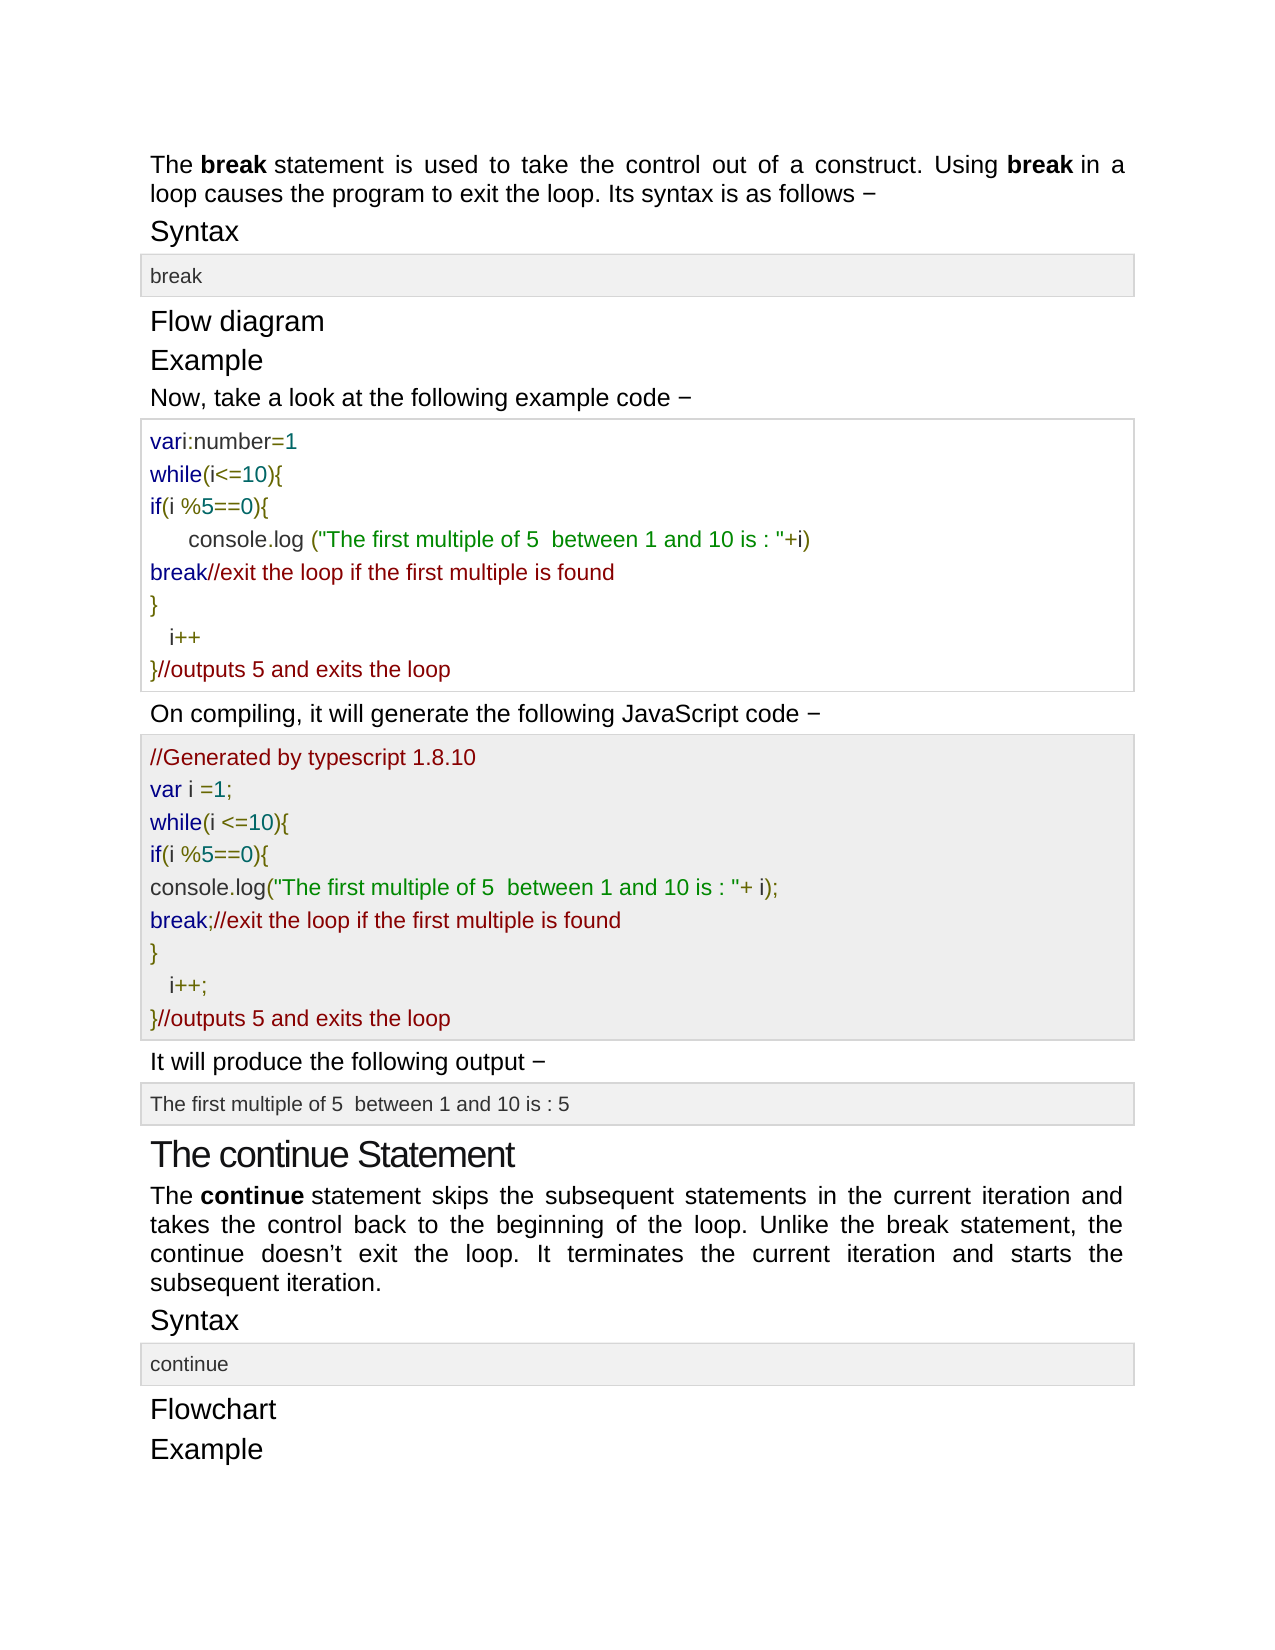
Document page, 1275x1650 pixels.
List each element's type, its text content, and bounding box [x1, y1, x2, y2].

text On compiling, it will generate the following JavaScript code − [150, 699, 1125, 727]
text vari:number=1 [142, 420, 1133, 451]
text } [142, 929, 1133, 962]
text i++ [142, 614, 1133, 646]
text Syntax [150, 1303, 1125, 1336]
text break//exit the loop if the first multiple is found [142, 548, 1133, 581]
text Example [150, 1432, 1125, 1466]
text break [142, 255, 1133, 296]
text Flow diagram [150, 303, 1125, 337]
text Now, take a look at the following example code − [150, 383, 1125, 412]
text Flowchart [150, 1392, 1125, 1426]
text The break statement is used to take the control out of a construct. Using break in a loop causes the program to exit the loop. Its syntax is as follows − [150, 150, 1125, 207]
text }//outputs 5 and exits the loop [142, 646, 1133, 691]
text break;//exit the loop if the first multiple is found [142, 897, 1133, 929]
text if(i %5==0){ [142, 832, 1133, 864]
text The first multiple of 5 between 1 and 10 is : 5 [142, 1084, 1133, 1124]
text Syntax [150, 214, 1125, 247]
text if(i %5==0){ [142, 483, 1133, 516]
text //Generated by typescript 1.8.10 [142, 735, 1133, 766]
text while(i <=10){ [142, 799, 1133, 832]
text i++; [142, 962, 1133, 994]
text console.log ("The first multiple of 5 between 1 and 10 is : "+i) [142, 516, 1133, 548]
text } [142, 581, 1133, 614]
text It will produce the following output − [150, 1047, 1125, 1076]
text Example [150, 343, 1125, 377]
text while(i<=10){ [142, 451, 1133, 483]
text The continue statement skips the subsequent statements in the current iteration and takes the control back to the beginning of the loop. Unlike the break statement, the continue doesn’t exit the loop. It terminates the current iteration and starts the subsequent iteration. [150, 1181, 1125, 1296]
text }//outputs 5 and exits the loop [142, 994, 1133, 1039]
text console.log("The first multiple of 5 between 1 and 10 is : "+ i); [142, 864, 1133, 897]
text var i =1; [142, 766, 1133, 799]
text continue [142, 1344, 1133, 1385]
text The continue Statement [150, 1132, 1125, 1175]
